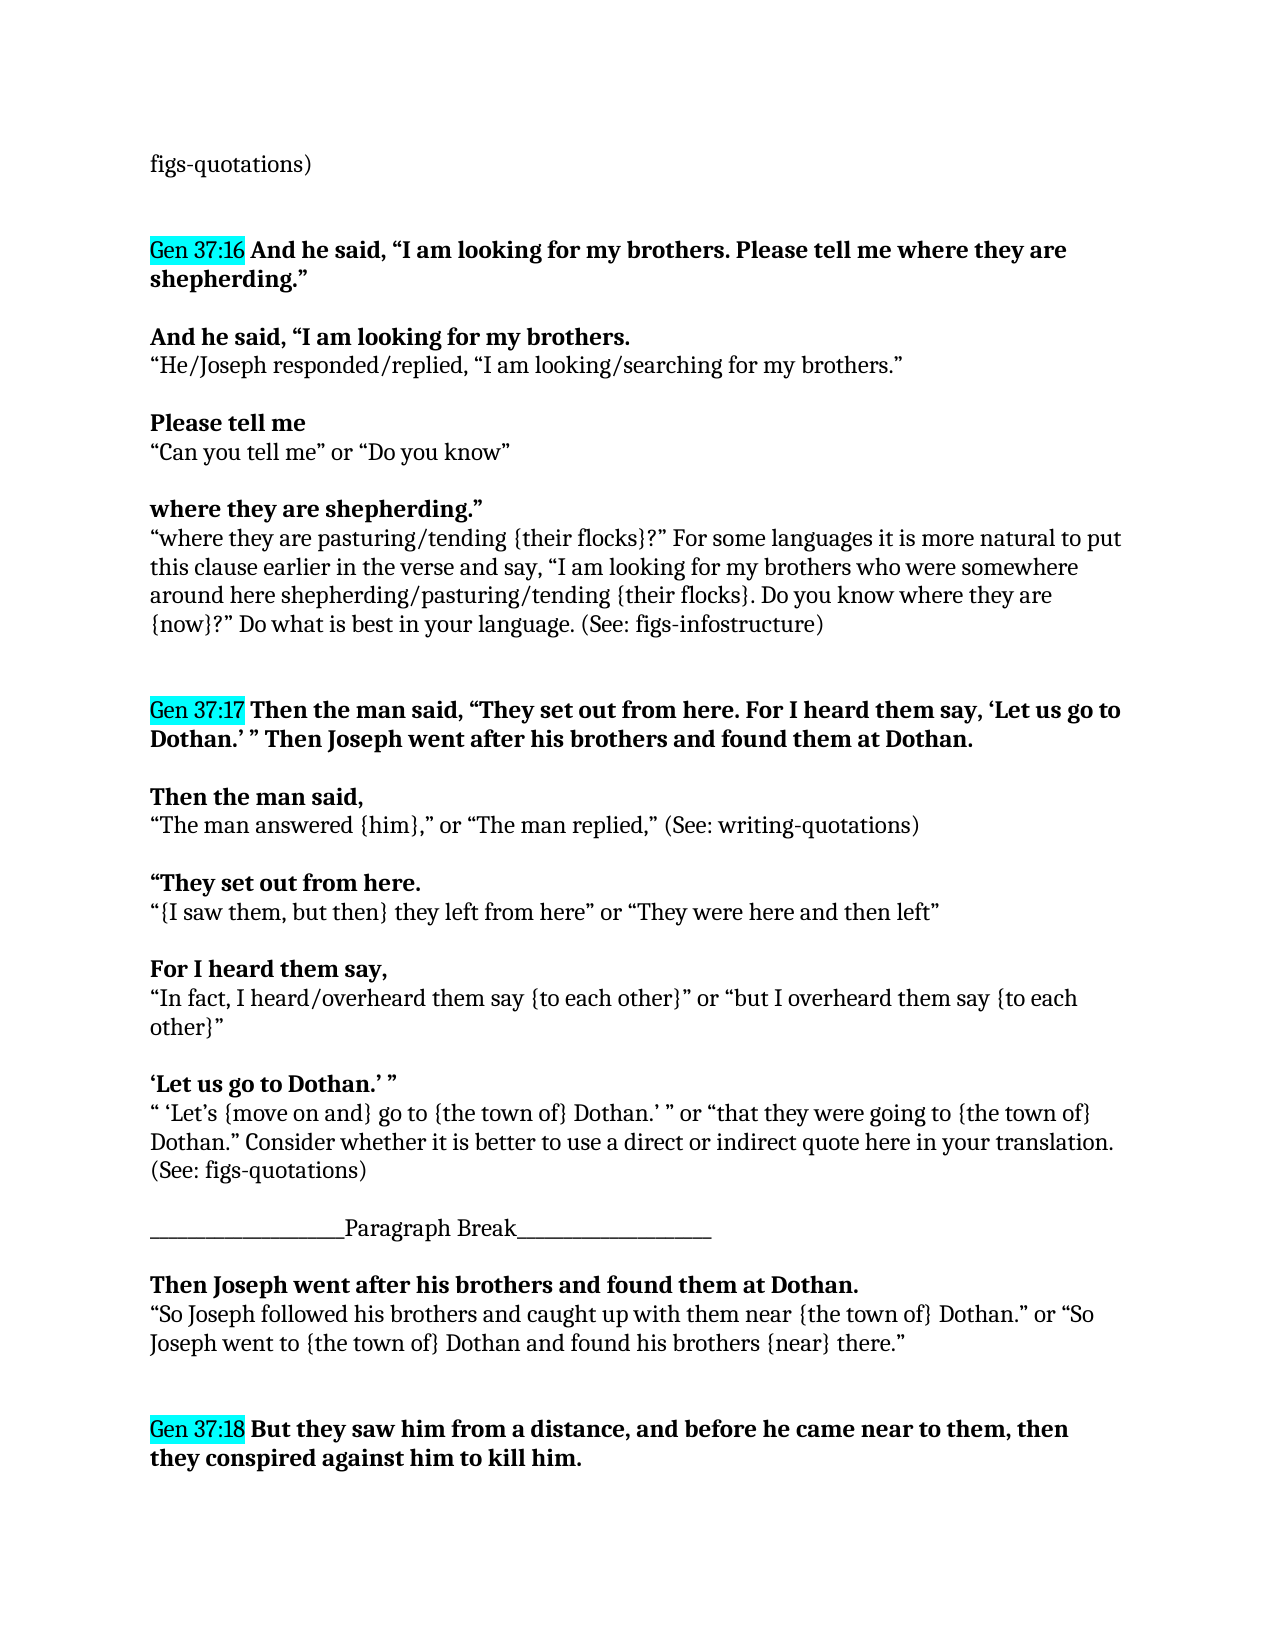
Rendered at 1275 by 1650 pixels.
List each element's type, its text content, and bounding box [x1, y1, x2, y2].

text “In fact, I heard/overheard them say {to each other}” or “but I overheard them say {to each other}” [150, 984, 1125, 1041]
text “So Joseph followed his brothers and caught up with them near {the town of} Dothan.” or “So Joseph went to {the town of} Dothan and found his brothers {near} there.” [150, 1300, 1125, 1357]
text And he said, “I am looking for my brothers. [150, 322, 1125, 351]
text ‘Let us go to Dothan.’ ” [150, 1070, 1125, 1099]
text “{I saw them, but then} they left from here” or “They were here and then left” [150, 897, 1125, 926]
text Gen 37:16 And he said, “I am looking for my brothers. Please tell me where they are shepherding.” [150, 236, 1125, 294]
text “Can you tell me” or “Do you know” [150, 437, 1125, 466]
text “ ‘Let’s {move on and} go to {the town of} Dothan.’ ” or “that they were going to {the town of} Dothan.” Consider whether it is better to use a direct or indirect quote here in your translation. (See: figs-quotations) [150, 1099, 1125, 1185]
text Gen 37:17 Then the man said, “They set out from here. For I heard them say, ‘Let us go to Dothan.’ ” Then Joseph went after his brothers and found them at Dothan. [150, 696, 1125, 754]
text Then Joseph went after his brothers and found them at Dothan. [150, 1271, 1125, 1300]
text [150, 150, 1125, 179]
text Gen 37:18 But they saw him from a distance, and before he came near to them, then they conspired against him to kill him. [150, 1415, 1125, 1472]
text For I heard them say, [150, 955, 1125, 984]
text where they are shepherding.” [150, 495, 1125, 524]
text Please tell me [150, 409, 1125, 437]
text “He/Joseph responded/replied, “I am looking/searching for my brothers.” [150, 351, 1125, 380]
text “They set out from here. [150, 869, 1125, 897]
text Then the man said, [150, 782, 1125, 811]
text _____________________Paragraph Break_____________________ [150, 1214, 1125, 1242]
text “where they are pasturing/tending {their flocks}?” For some languages it is more natural to put this clause earlier in the verse and say, “I am looking for my brothers who were somewhere around here shepherding/pasturing/tending {their flocks}. Do you know where they are {now}?” Do what is best in your language. (See: figs-infostructure) [150, 524, 1125, 639]
text “The man answered {him},” or “The man replied,” (See: writing-quotations) [150, 811, 1125, 840]
